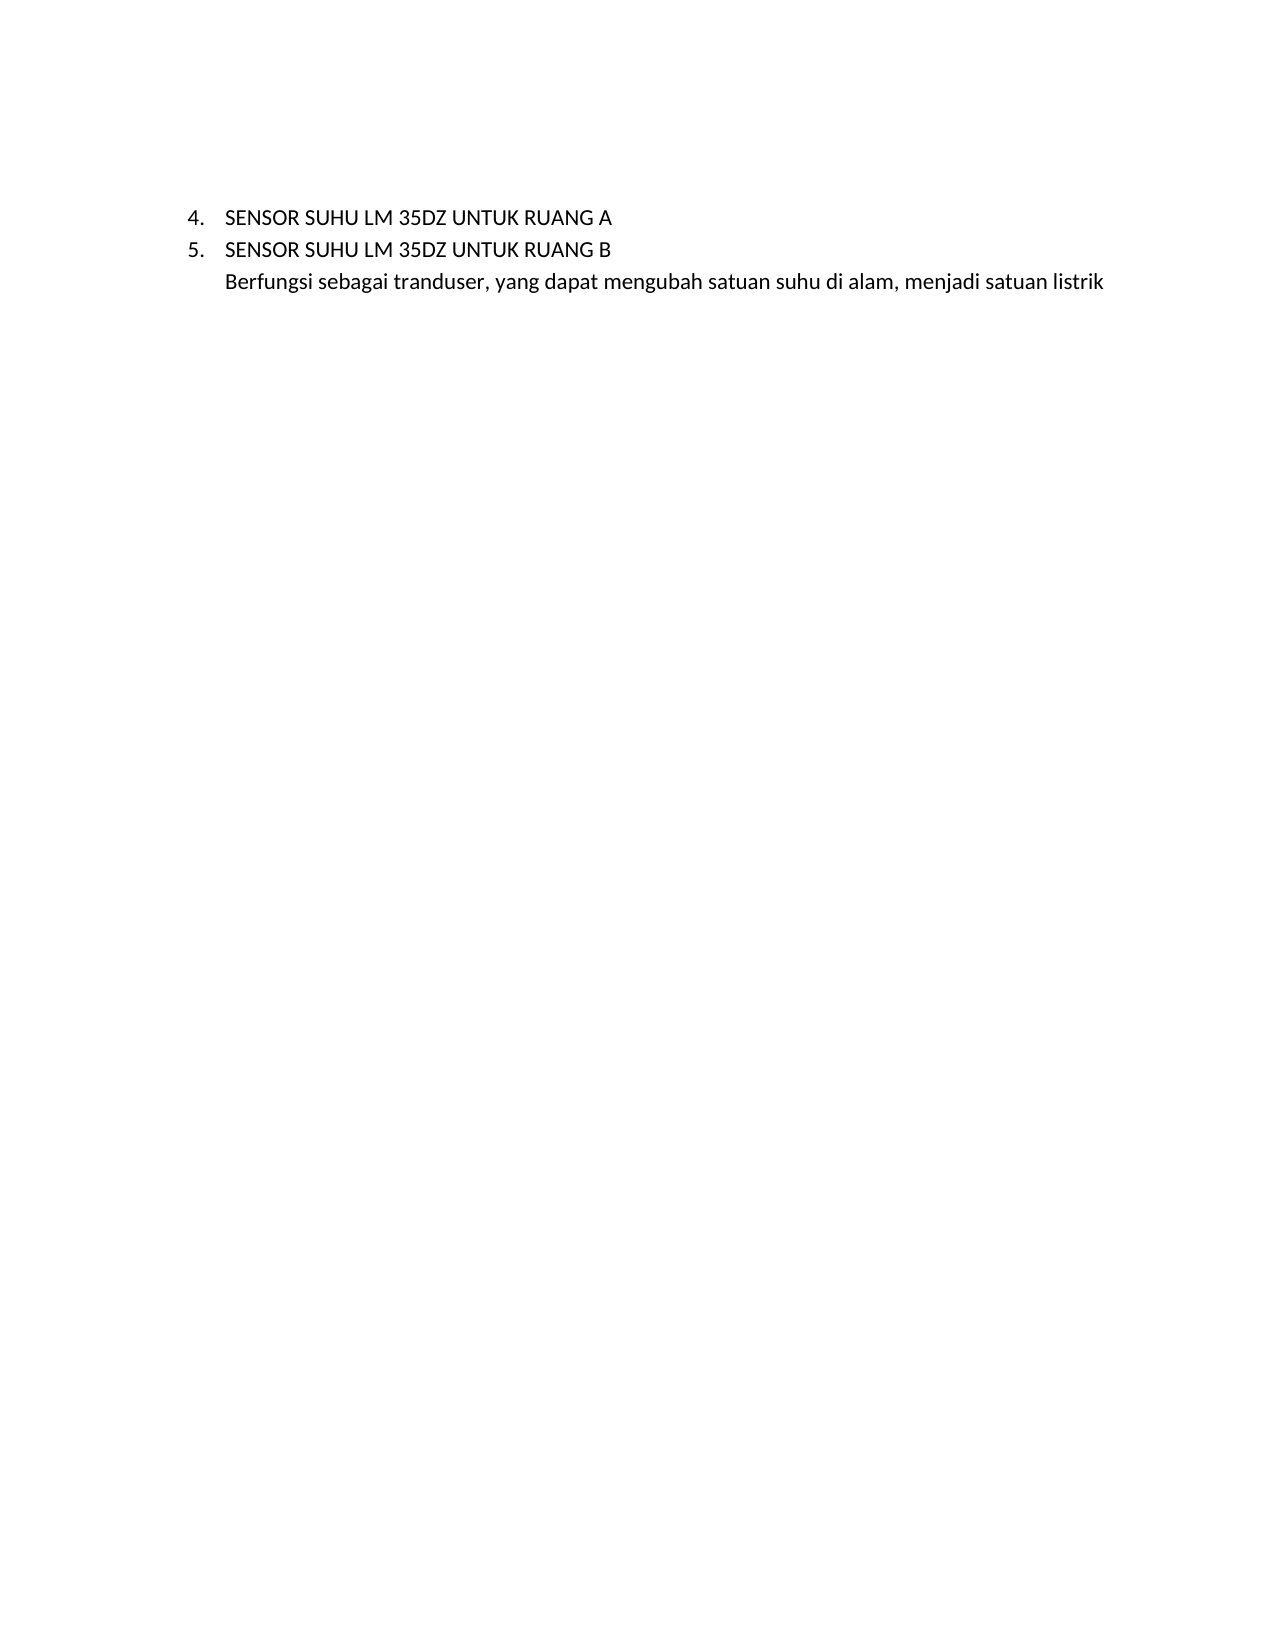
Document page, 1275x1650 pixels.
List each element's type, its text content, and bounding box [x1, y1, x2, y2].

list SENSOR SUHU LM 35DZ UNTUK RUANG A [187, 203, 1125, 231]
list SENSOR SUHU LM 35DZ UNTUK RUANG B [187, 235, 1125, 263]
list Berfungsi sebagai tranduser, yang dapat mengubah satuan suhu di alam, menjadi satuan listrik [225, 267, 1125, 295]
